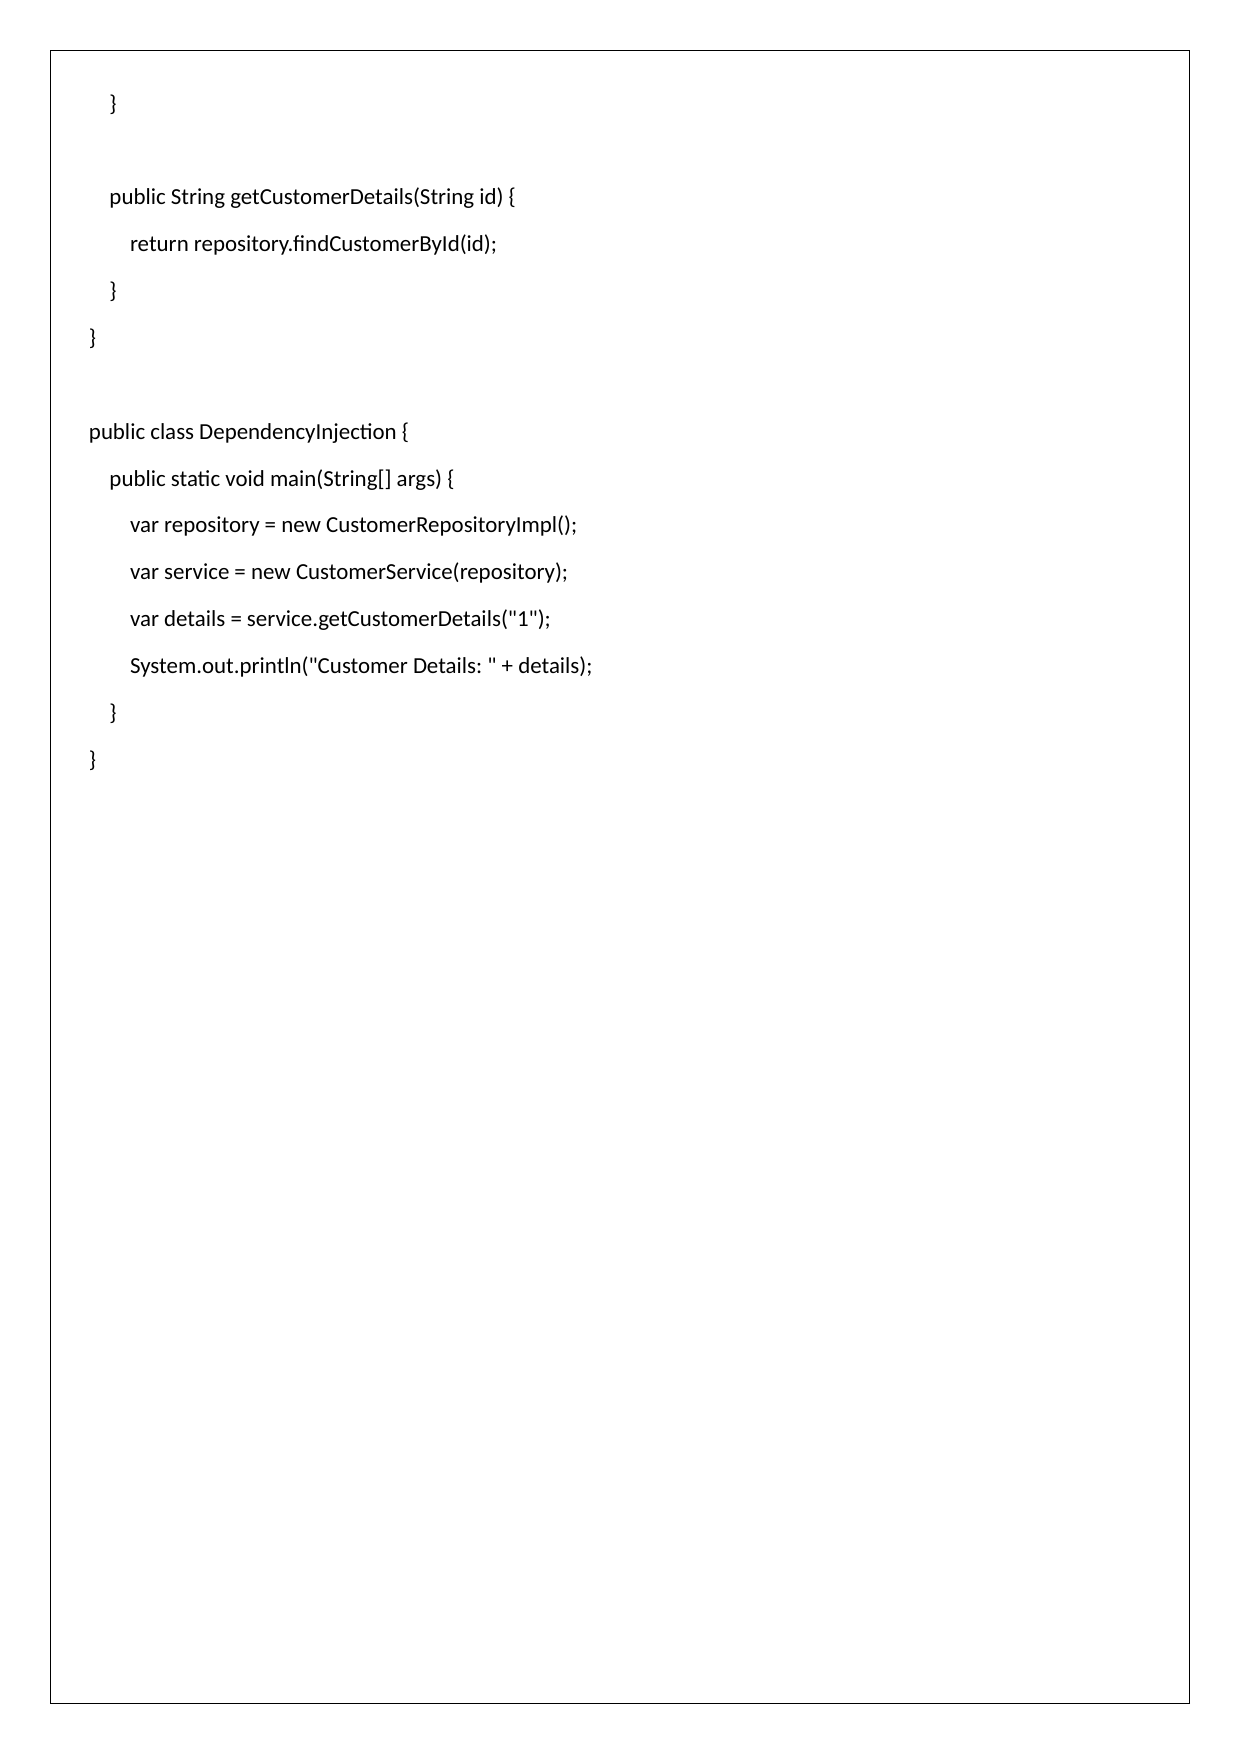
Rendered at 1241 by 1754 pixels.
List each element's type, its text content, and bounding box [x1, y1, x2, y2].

text } [89, 698, 1152, 726]
text public String getCustomerDetails(String id) { [89, 182, 1152, 210]
text return repository.findCustomerById(id); [89, 229, 1152, 257]
text } [89, 745, 1152, 773]
text var repository = new CustomerRepositoryImpl(); [89, 511, 1152, 538]
text } [89, 276, 1152, 304]
text System.out.println("Customer Details: " + details); [89, 651, 1152, 679]
text public static void main(String[] args) { [89, 464, 1152, 492]
text var service = new CustomerService(repository); [89, 557, 1152, 585]
text public class DependencyInjection { [89, 417, 1152, 445]
text } [89, 323, 1152, 351]
text } [89, 89, 1152, 117]
text var details = service.getCustomerDetails("1"); [89, 604, 1152, 632]
